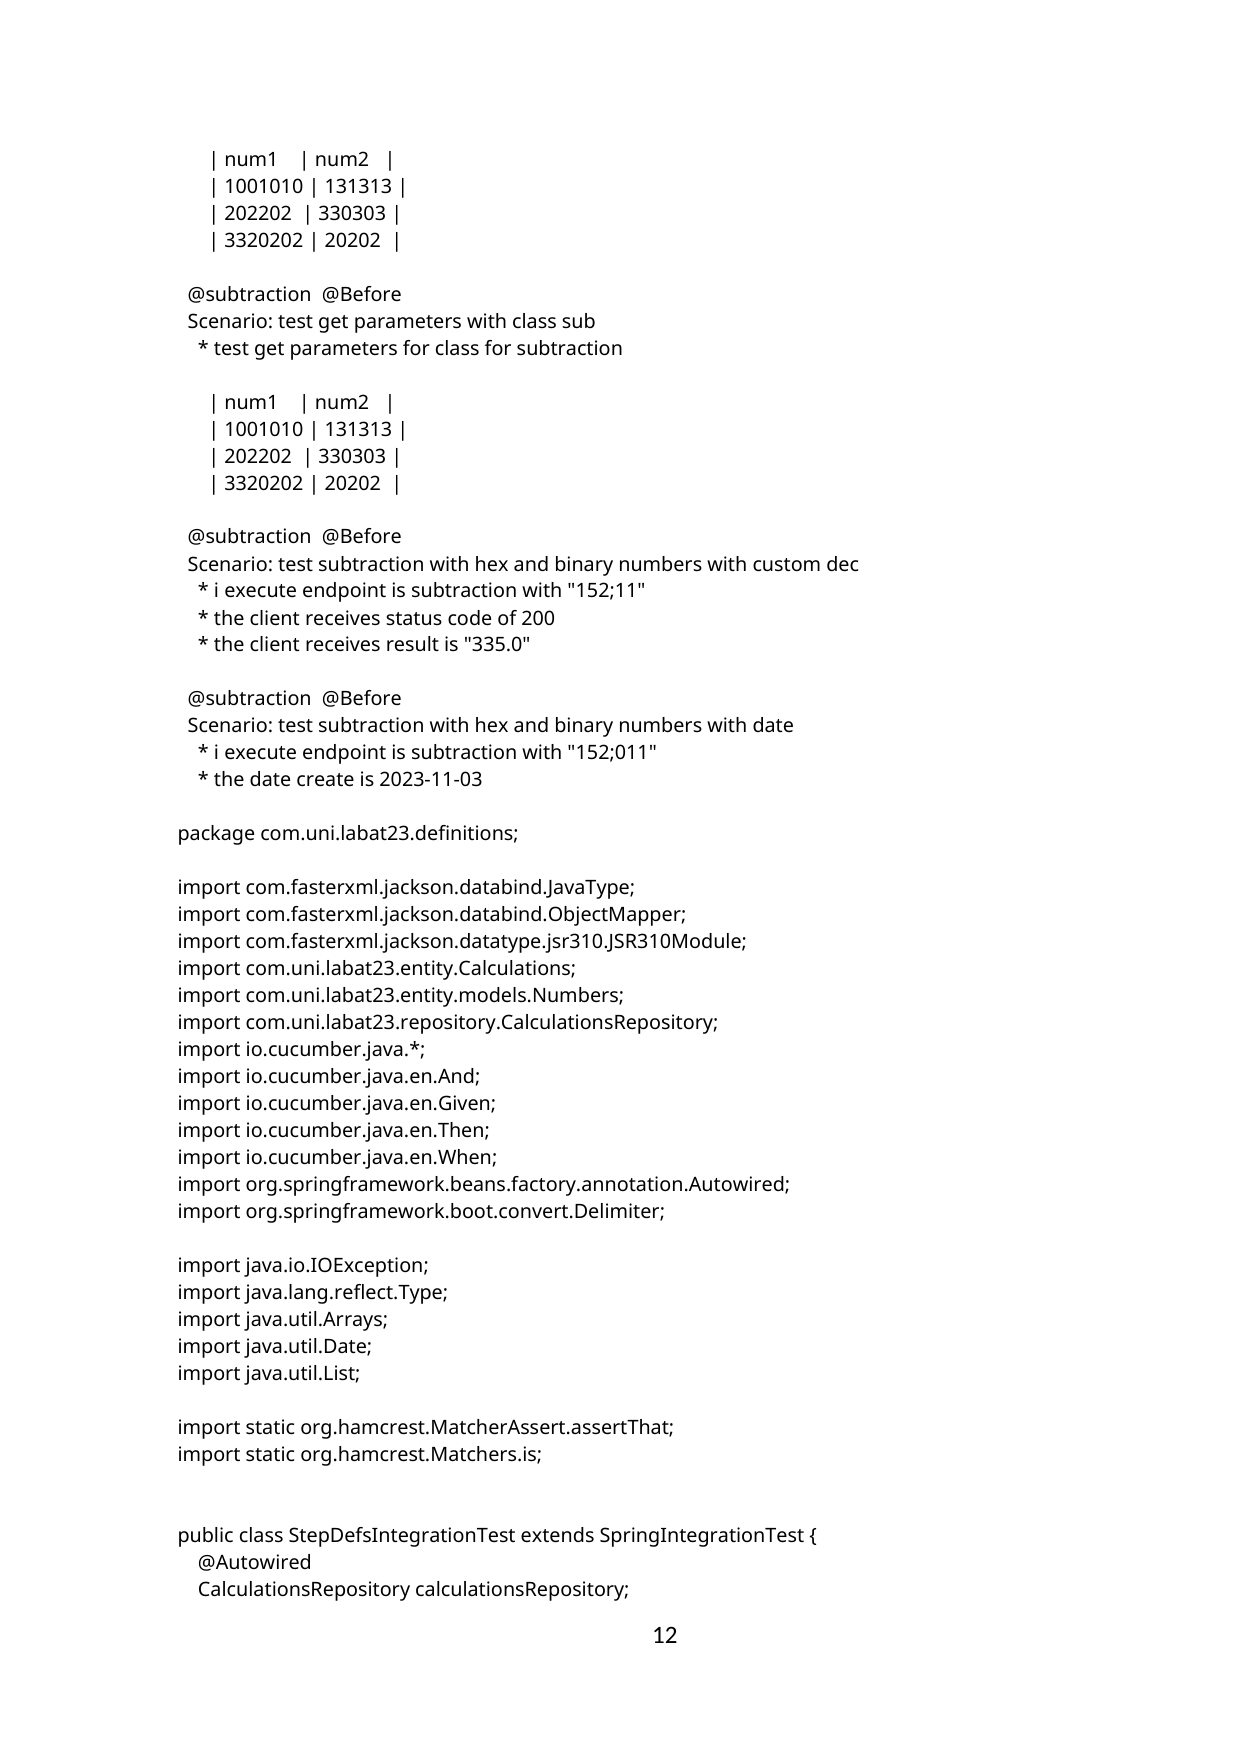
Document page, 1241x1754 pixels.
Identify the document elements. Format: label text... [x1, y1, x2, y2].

text import io.cucumber.java.en.And; [177, 1062, 1152, 1089]
text import io.cucumber.java.en.Given; [177, 1089, 1152, 1116]
text import io.cucumber.java.*; [177, 1035, 1152, 1062]
text import static org.hamcrest.MatcherAssert.assertThat; [177, 1413, 1152, 1440]
text import io.cucumber.java.en.Then; [177, 1116, 1152, 1143]
text | 202202 | 330303 | [177, 442, 1152, 469]
text @subtraction @Before [177, 280, 1152, 307]
text import com.uni.labat23.entity.Calculations; [177, 954, 1152, 981]
text import java.io.IOException; [177, 1251, 1152, 1278]
text package com.uni.labat23.definitions; [177, 819, 1152, 847]
text @subtraction @Before [177, 685, 1152, 712]
text | 3320202 | 20202 | [177, 226, 1152, 253]
text @subtraction @Before [177, 523, 1152, 550]
text | num1 | num2 | [177, 145, 1152, 172]
text * the client receives result is "335.0" [177, 631, 1152, 658]
text import java.util.Date; [177, 1332, 1152, 1359]
text | 1001010 | 131313 | [177, 172, 1152, 199]
text import com.fasterxml.jackson.databind.JavaType; [177, 873, 1152, 901]
text public class StepDefsIntegrationTest extends SpringIntegrationTest { [177, 1521, 1152, 1548]
text @Autowired [177, 1548, 1152, 1575]
text * the client receives status code of 200 [177, 604, 1152, 631]
text import java.util.Arrays; [177, 1305, 1152, 1332]
text | 3320202 | 20202 | [177, 469, 1152, 496]
text import com.uni.labat23.repository.CalculationsRepository; [177, 1008, 1152, 1035]
text * test get parameters for class for subtraction [177, 334, 1152, 361]
text CalculationsRepository calculationsRepository; [177, 1575, 1152, 1602]
text * i execute endpoint is subtraction with "152;011" [177, 739, 1152, 766]
text import com.uni.labat23.entity.models.Numbers; [177, 981, 1152, 1008]
text | 202202 | 330303 | [177, 199, 1152, 226]
text import io.cucumber.java.en.When; [177, 1143, 1152, 1170]
text Scenario: test get parameters with class sub [177, 307, 1152, 334]
text * i execute endpoint is subtraction with "152;11" [177, 577, 1152, 604]
text import org.springframework.boot.convert.Delimiter; [177, 1197, 1152, 1224]
text | 1001010 | 131313 | [177, 415, 1152, 442]
text Scenario: test subtraction with hex and binary numbers with custom dec [177, 550, 1152, 577]
text import static org.hamcrest.Matchers.is; [177, 1440, 1152, 1467]
text import com.fasterxml.jackson.datatype.jsr310.JSR310Module; [177, 927, 1152, 954]
text | num1 | num2 | [177, 388, 1152, 415]
text import java.util.List; [177, 1359, 1152, 1386]
text import java.lang.reflect.Type; [177, 1278, 1152, 1305]
text import org.springframework.beans.factory.annotation.Autowired; [177, 1170, 1152, 1197]
text Scenario: test subtraction with hex and binary numbers with date [177, 712, 1152, 739]
text * the date create is 2023-11-03 [177, 766, 1152, 793]
text import com.fasterxml.jackson.databind.ObjectMapper; [177, 901, 1152, 927]
